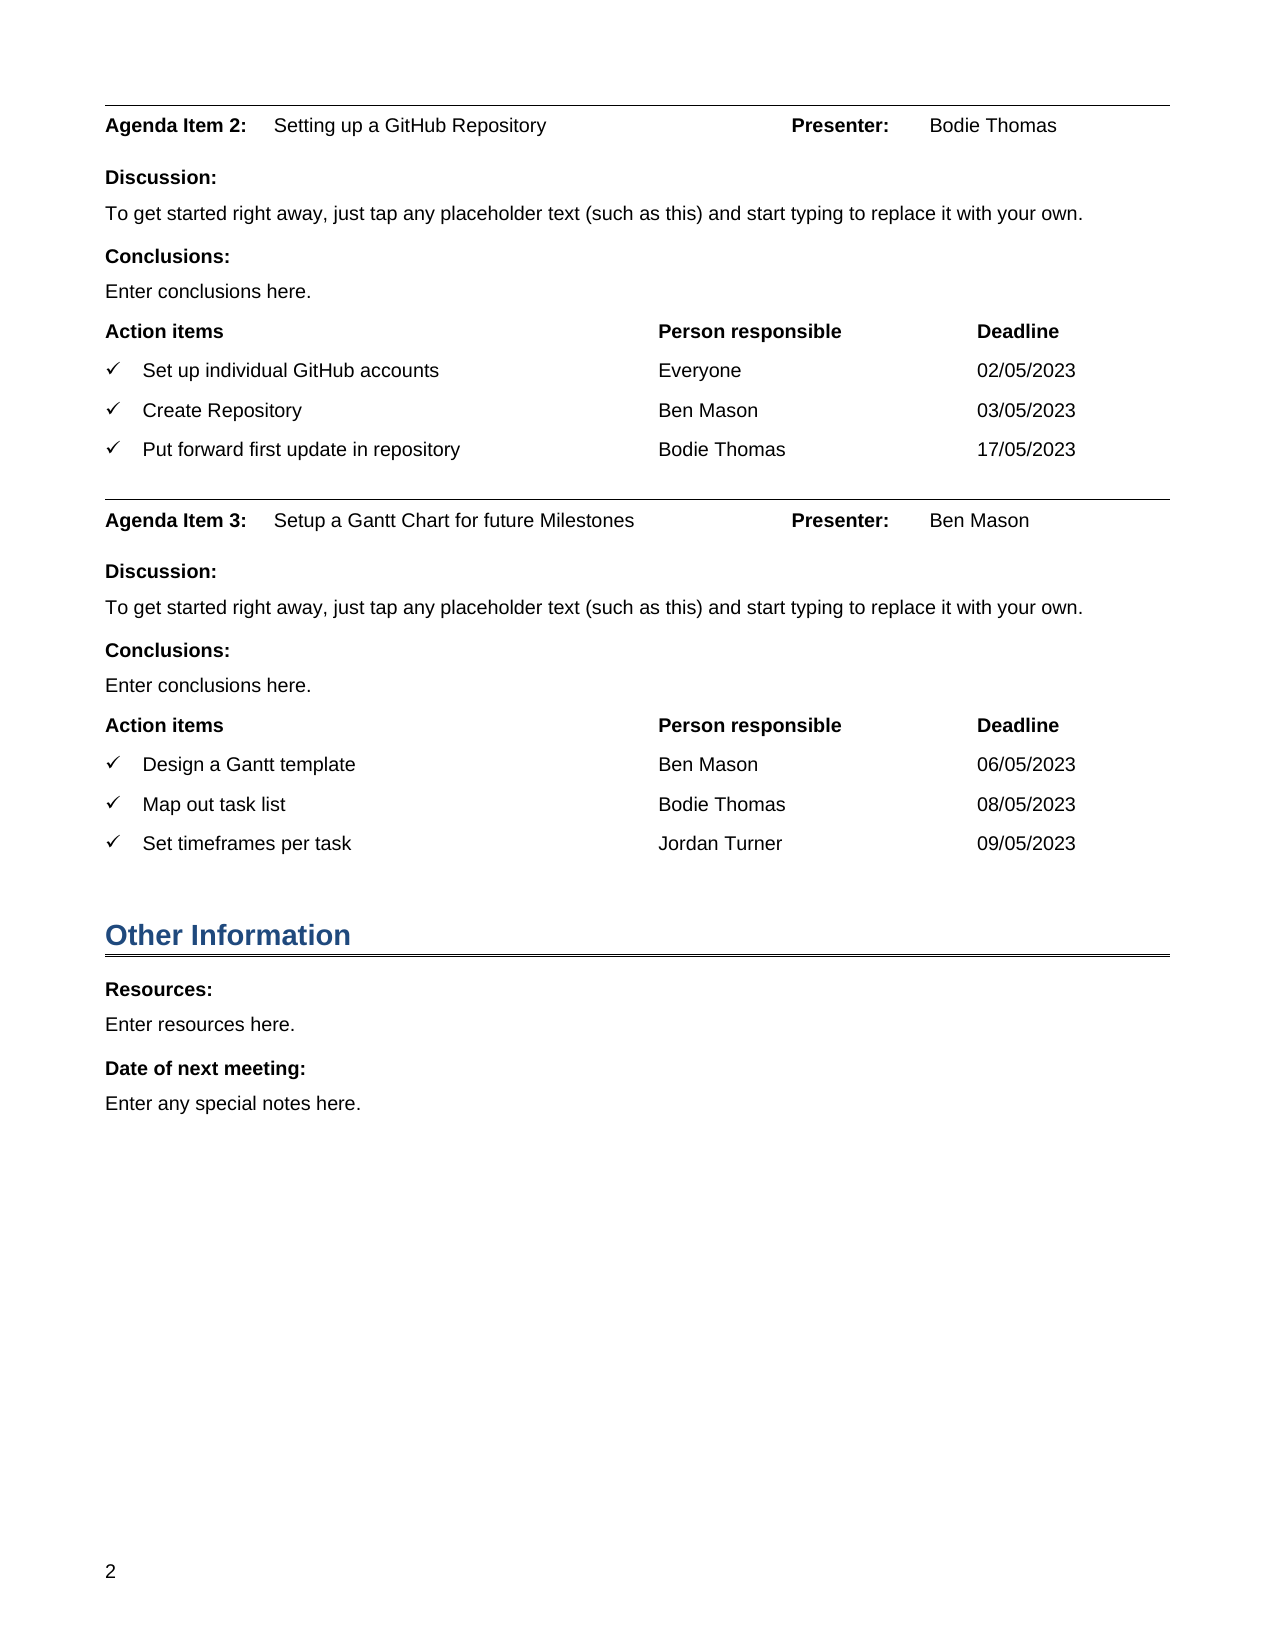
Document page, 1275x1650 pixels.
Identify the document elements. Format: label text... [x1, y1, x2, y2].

table_cell Bodie Thomas [658, 430, 977, 499]
table_cell 03/05/2023 [977, 390, 1170, 429]
table_cell Put forward first update in repository [105, 430, 658, 499]
table_header [977, 311, 1170, 351]
table_header [791, 500, 929, 539]
table_cell Set timeframes per task [105, 824, 658, 893]
table_header Setting up a GitHub Repository [274, 106, 791, 145]
table_cell Jordan Turner [658, 824, 977, 893]
table_cell 17/05/2023 [977, 430, 1170, 499]
table_header [105, 705, 658, 745]
table_cell Design a Gantt template [105, 745, 658, 784]
table_cell Ben Mason [658, 745, 977, 784]
table_cell 09/05/2023 [977, 824, 1170, 893]
table_header Agenda Item 2: [105, 106, 274, 145]
table_header Setup a Gantt Chart for future Milestones [274, 500, 791, 539]
table_cell 02/05/2023 [977, 351, 1170, 390]
table_header Agenda Item 3: [105, 500, 274, 539]
table_cell 08/05/2023 [977, 784, 1170, 824]
table_header Bodie Thomas [929, 106, 1170, 145]
table_cell 06/05/2023 [977, 745, 1170, 784]
table_header Ben Mason [929, 500, 1170, 539]
table_cell Map out task list [105, 784, 658, 824]
table_header [105, 311, 658, 351]
table_header [791, 106, 929, 145]
table_cell Create Repository [105, 390, 658, 429]
table_header [658, 705, 977, 745]
table_cell Set up individual GitHub accounts [105, 351, 658, 390]
subtitle Date of next meeting: [105, 1056, 1170, 1079]
table_cell Bodie Thomas [658, 784, 977, 824]
table_cell Ben Mason [658, 390, 977, 429]
table_header [658, 311, 977, 351]
table_header [977, 705, 1170, 745]
table_cell Everyone [658, 351, 977, 390]
